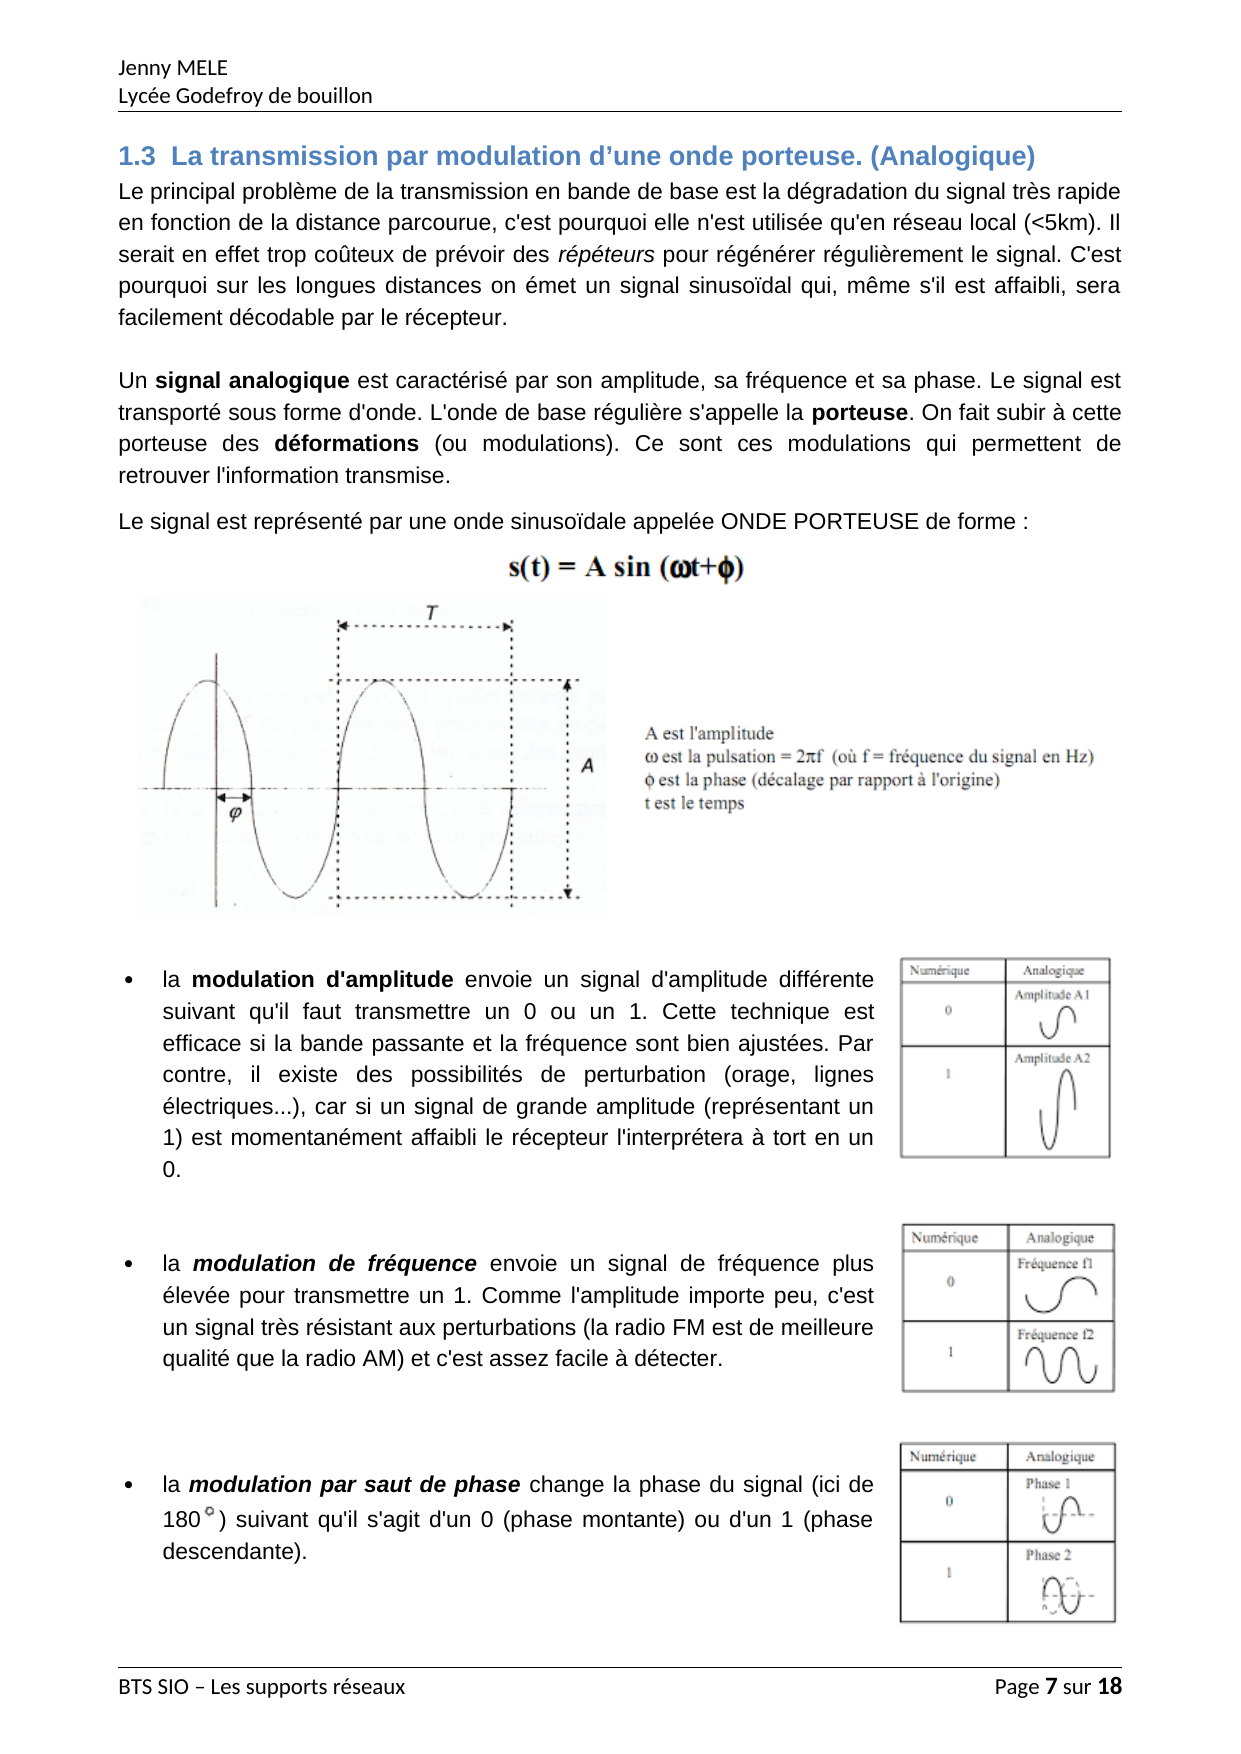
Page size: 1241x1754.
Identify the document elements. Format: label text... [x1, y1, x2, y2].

table_header [886, 954, 1167, 1219]
text Un signal analogique est caractérisé par son amplitude, sa fréquence et sa phase. Le signal est transporté sous forme d'onde. L'onde de base régulière s'appelle la porteuse. On fait subir à cette porteuse des déformations (ou modulations). Ce sont ces modulations qui permettent de retrouver l'information transmise. [118, 367, 1122, 488]
picture [897, 1218, 1125, 1401]
subtitle 1.3 La transmission par modulation d’une onde porteuse. (Analogique) [118, 140, 1122, 172]
table_cell la modulation par saut de phase change la phase du signal (ici de 180) suivant qu'il s'agit d'un 0 (phase montante) ou d'un 1 (phase descendante). [107, 1440, 886, 1634]
text Le signal est représenté par une onde sinusoïdale appelée ONDE PORTEUSE de forme : [118, 508, 1122, 534]
picture [200, 1502, 219, 1528]
picture [897, 953, 1112, 1162]
picture [137, 539, 1103, 917]
table_header la modulation d'amplitude envoie un signal d'amplitude différente suivant qu'il faut transmettre un 0 ou un 1. Cette technique est efficace si la bande passante et la fréquence sont bien ajustées. Par contre, il existe des possibilités de perturbation (orage, lignes électriques...), car si un signal de grande amplitude (représentant un 1) est momentanément affaibli le récepteur l'interprétera à tort en un 0. [107, 954, 886, 1219]
text Le principal problème de la transmission en bande de base est la dégradation du signal très rapide en fonction de la distance parcourue, c'est pourquoi elle n'est utilisée qu'en réseau local (<5km). Il serait en effet trop coûteux de prévoir des répéteurs pour régénérer régulièrement le signal. C'est pourquoi sur les longues distances on émet un signal sinusoïdal qui, même s'il est affaibli, sera facilement décodable par le récepteur. [118, 178, 1122, 330]
table_cell [886, 1219, 1167, 1440]
table_cell la modulation de fréquence envoie un signal de fréquence plus élevée pour transmettre un 1. Comme l'amplitude importe peu, c'est un signal très résistant aux perturbations (la radio FM est de meilleure qualité que la radio AM) et c'est assez facile à détecter. [107, 1219, 886, 1440]
picture [897, 1439, 1121, 1629]
table_cell [886, 1440, 1167, 1634]
